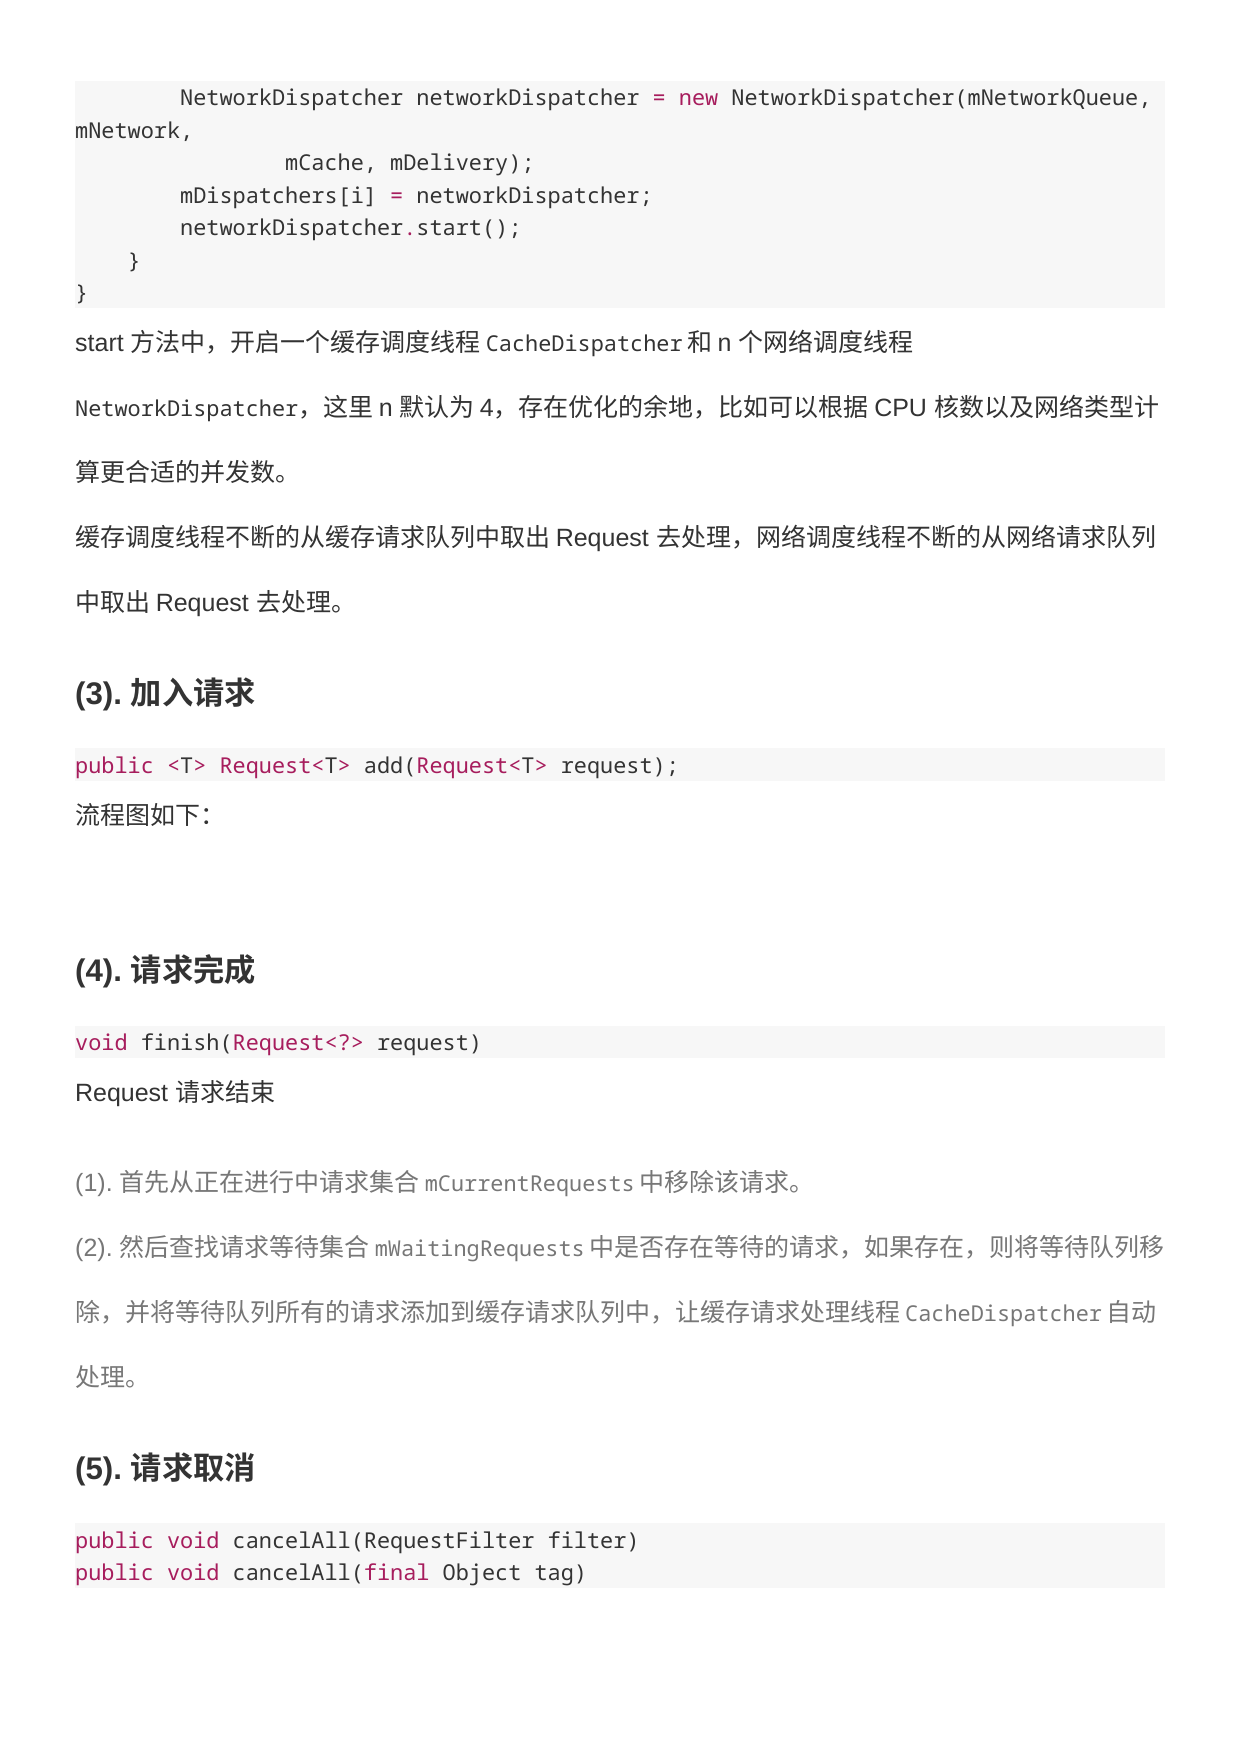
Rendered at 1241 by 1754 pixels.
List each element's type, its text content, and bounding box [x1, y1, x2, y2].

text (5). 请求取消 [75, 1433, 1165, 1498]
text Request 请求结束 [75, 1058, 1165, 1123]
text public <T> Request<T> add(Request<T> request); [75, 748, 1165, 781]
text mDispatchers[i] = networkDispatcher; [75, 178, 1165, 211]
text networkDispatcher.start(); [75, 211, 1165, 243]
text (3). 加入请求 [75, 658, 1165, 723]
text NetworkDispatcher networkDispatcher = new NetworkDispatcher(mNetworkQueue, mNetwork, [75, 81, 1165, 146]
text start 方法中，开启一个缓存调度线程CacheDispatcher和 n 个网络调度线程NetworkDispatcher，这里 n 默认为4，存在优化的余地，比如可以根据 CPU 核数以及网络类型计算更合适的并发数。 缓存调度线程不断的从缓存请求队列中取出 Request 去处理，网络调度线程不断的从网络请求队列中取出 Request 去处理。 [75, 308, 1165, 633]
text (4). 请求完成 [75, 936, 1165, 1001]
text } [75, 276, 1165, 308]
text mCache, mDelivery); [75, 146, 1165, 178]
text public void cancelAll(RequestFilter filter) [75, 1523, 1165, 1556]
text void finish(Request<?> request) [75, 1026, 1165, 1058]
text public void cancelAll(final Object tag) [75, 1556, 1165, 1588]
text 流程图如下： [75, 781, 1165, 911]
text (1). 首先从正在进行中请求集合mCurrentRequests中移除该请求。 (2). 然后查找请求等待集合mWaitingRequests中是否存在等待的请求，如果存在，则将等待队列移除，并将等待队列所有的请求添加到缓存请求队列中，让缓存请求处理线程CacheDispatcher自动处理。 [75, 1148, 1165, 1408]
text } [75, 243, 1165, 276]
